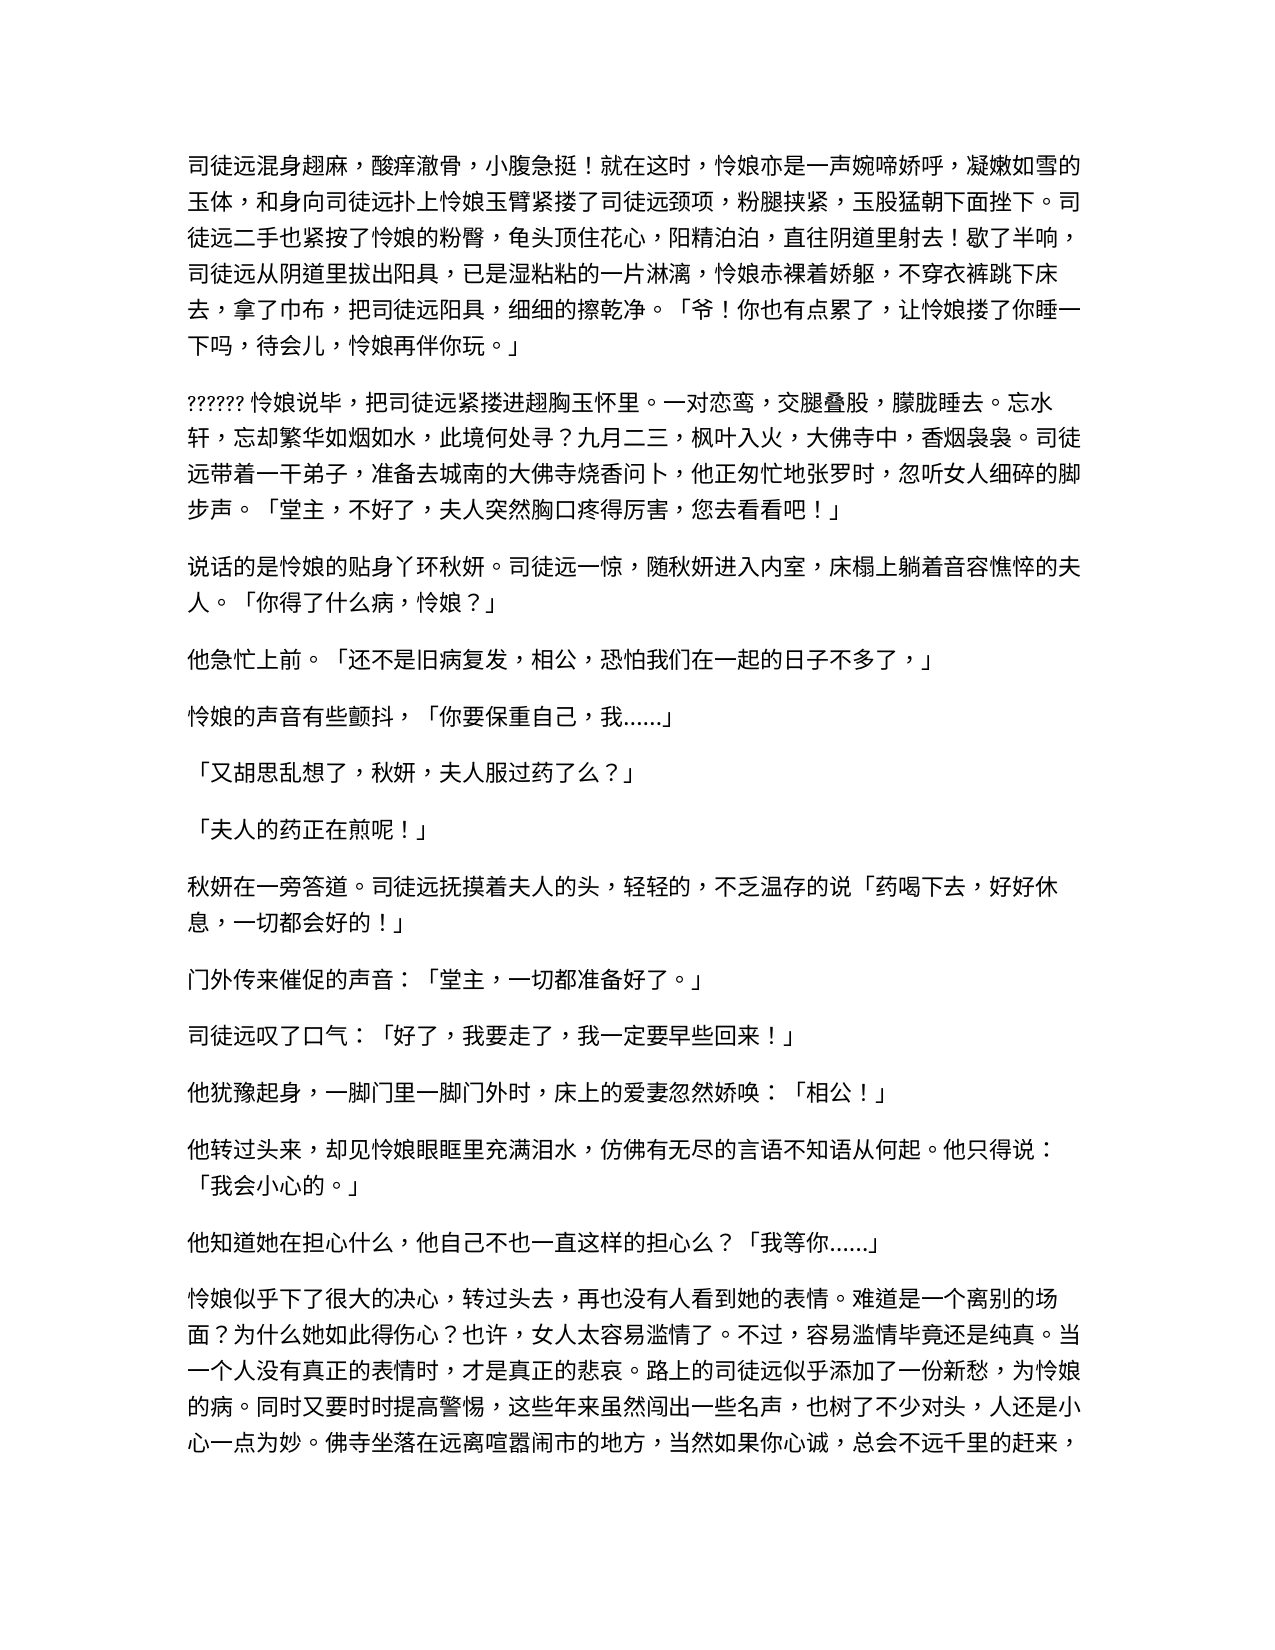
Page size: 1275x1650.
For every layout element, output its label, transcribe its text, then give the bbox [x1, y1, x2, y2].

text 他急忙上前。「还不是旧病复发，相公，恐怕我们在一起的日子不多了，」 [187, 644, 1087, 675]
text 他知道她在担心什么，他自己不也一直这样的担心么？「我等你……」 [187, 1227, 1087, 1258]
text 司徒远混身趐麻，酸痒澈骨，小腹急挺！就在这时，怜娘亦是一声婉啼娇呼，凝嫩如雪的玉体，和身向司徒远扑上怜娘玉臂紧搂了司徒远颈项，粉腿挟紧，玉股猛朝下面挫下。司徒远二手也紧按了怜娘的粉臀，龟头顶住花心，阳精泊泊，直往阴道里射去！歇了半响，司徒远从阴道里拔出阳具，已是湿粘粘的一片淋漓，怜娘赤裸着娇躯，不穿衣裤跳下床去，拿了巾布，把司徒远阳具，细细的擦乾净。「爷！你也有点累了，让怜娘搂了你睡一下吗，待会儿，怜娘再伴你玩。」 [187, 150, 1087, 361]
text 「又胡思乱想了，秋妍，夫人服过药了么？」 [187, 757, 1087, 788]
text 他犹豫起身，一脚门里一脚门外时，床上的爱妻忽然娇唤：「相公！」 [187, 1077, 1087, 1108]
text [187, 1283, 1087, 1458]
text 门外传来催促的声音：「堂主，一切都准备好了。」 [187, 963, 1087, 995]
text 怜娘的声音有些颤抖，「你要保重自己，我……」 [187, 701, 1087, 732]
text 「夫人的药正在煎呢！」 [187, 814, 1087, 845]
text ?????? 怜娘说毕，把司徒远紧搂进趐胸玉怀里。一对恋鸾，交腿叠股，朦胧睡去。忘水轩，忘却繁华如烟如水，此境何处寻？九月二三，枫叶入火，大佛寺中，香烟袅袅。司徒远带着一干弟子，准备去城南的大佛寺烧香问卜，他正匆忙地张罗时，忽听女人细碎的脚步声。「堂主，不好了，夫人突然胸口疼得厉害，您去看看吧！」 [187, 386, 1087, 526]
text 司徒远叹了口气：「好了，我要走了，我一定要早些回来！」 [187, 1020, 1087, 1052]
text 秋妍在一旁答道。司徒远抚摸着夫人的头，轻轻的，不乏温存的说「药喝下去，好好休息，一切都会好的！」 [187, 871, 1087, 938]
text 说话的是怜娘的贴身丫环秋妍。司徒远一惊，随秋妍进入内室，床榻上躺着音容憔悴的夫人。「你得了什么病，怜娘？」 [187, 551, 1087, 618]
text 他转过头来，却见怜娘眼眶里充满泪水，仿佛有无尽的言语不知语从何起。他只得说：「我会小心的。」 [187, 1134, 1087, 1201]
